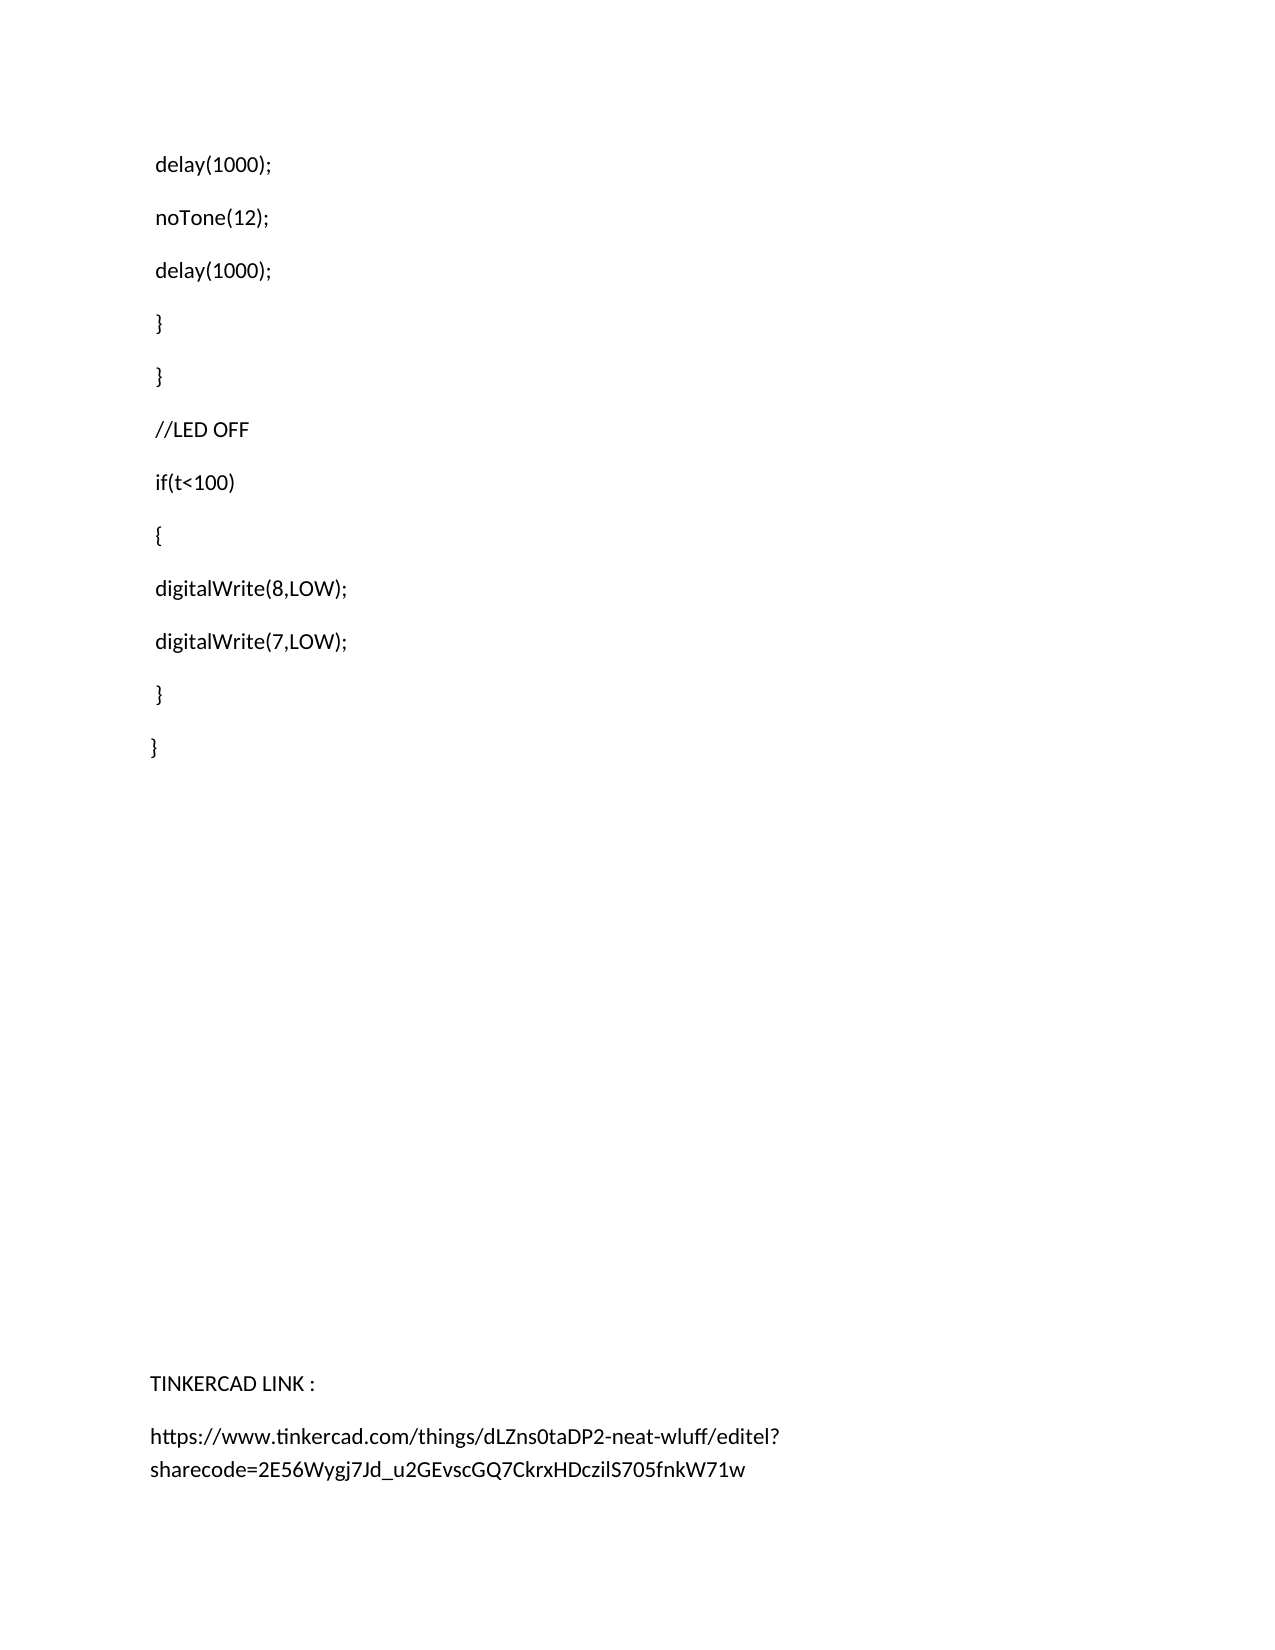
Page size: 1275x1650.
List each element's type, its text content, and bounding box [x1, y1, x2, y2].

text } [150, 309, 1125, 337]
text TINKERCAD LINK : [150, 1369, 1125, 1397]
text { [150, 521, 1125, 549]
text delay(1000); [150, 150, 1125, 178]
text if(t<100) [150, 468, 1125, 496]
text noTone(12); [150, 203, 1125, 231]
text } [150, 362, 1125, 390]
text digitalWrite(7,LOW); [150, 627, 1125, 655]
text } [150, 680, 1125, 708]
text } [150, 733, 1125, 761]
text digitalWrite(8,LOW); [150, 574, 1125, 602]
text delay(1000); [150, 256, 1125, 284]
text //LED OFF [150, 415, 1125, 443]
text https://www.tinkercad.com/things/dLZns0taDP2-neat-wluff/editel?sharecode=2E56Wygj7Jd_u2GEvscGQ7CkrxHDczilS705fnkW71w [150, 1422, 1125, 1483]
